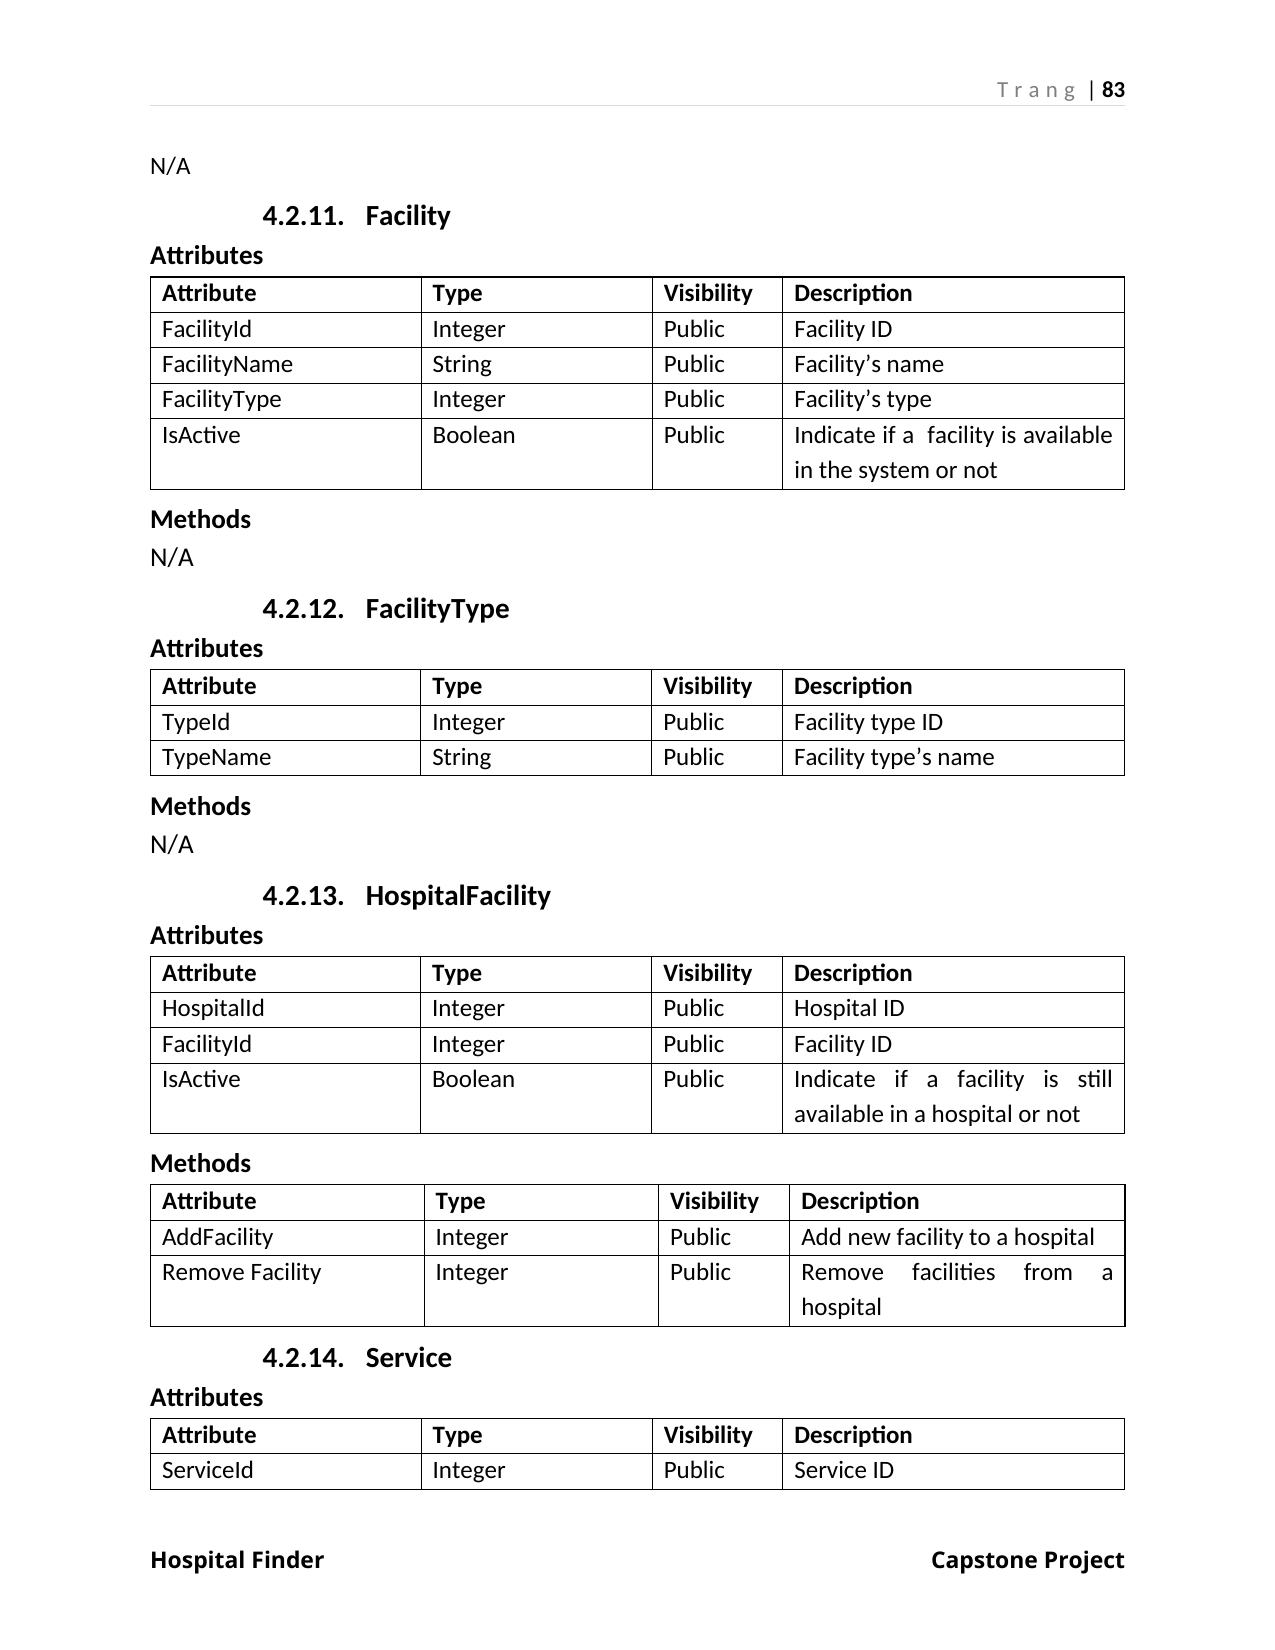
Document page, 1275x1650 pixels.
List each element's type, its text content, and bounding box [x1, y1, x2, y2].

table_header Visibility [652, 957, 782, 992]
table_header Type [422, 278, 652, 312]
table_cell Service ID [783, 1454, 1124, 1489]
table_cell Public [653, 419, 782, 488]
table_header Type [425, 1185, 658, 1220]
table_cell Remove Facility [151, 1256, 424, 1326]
table_cell Indicate if a facility is still available in a hospital or not [783, 1064, 1124, 1133]
table_header Description [783, 1419, 1124, 1453]
table_cell Facility’s type [783, 384, 1124, 418]
table_cell Integer [425, 1221, 658, 1255]
table_header Type [421, 670, 651, 704]
list FacilityType [262, 590, 1125, 626]
table_cell Boolean [422, 419, 652, 488]
table_cell Integer [421, 706, 651, 740]
list Facility [262, 197, 1125, 233]
table_cell HospitalId [151, 993, 420, 1027]
table_cell Public [652, 1064, 782, 1133]
table_cell Public [653, 1454, 782, 1489]
table_cell Facility ID [783, 1028, 1124, 1062]
table_cell Public [652, 706, 782, 740]
table_cell TypeName [151, 741, 420, 775]
table_cell Integer [425, 1256, 658, 1326]
table_header Attribute [151, 957, 420, 992]
table_cell Integer [422, 384, 652, 418]
table_cell Facility type’s name [783, 741, 1124, 775]
table_cell IsActive [151, 419, 421, 488]
text Methods [150, 502, 1125, 535]
table_header Attribute [151, 1185, 424, 1220]
text Attributes [150, 631, 1125, 664]
text Methods [150, 789, 1125, 822]
table_header Description [790, 1185, 1124, 1220]
table_cell Add new facility to a hospital [790, 1221, 1124, 1255]
table_cell Public [652, 993, 782, 1027]
table_cell FacilityId [151, 1028, 420, 1062]
table_cell FacilityType [151, 384, 421, 418]
table_header Description [783, 670, 1124, 704]
table_cell ServiceId [151, 1454, 421, 1489]
text N/A [150, 540, 1125, 573]
table_cell TypeId [151, 706, 420, 740]
table_cell Integer [421, 1028, 651, 1062]
table_cell Public [659, 1221, 789, 1255]
table_cell Facility type ID [783, 706, 1124, 740]
table_cell Facility ID [783, 313, 1124, 347]
table_cell Public [653, 348, 782, 383]
table_cell Public [659, 1256, 789, 1326]
table_cell Public [653, 313, 782, 347]
table_header Visibility [653, 1419, 782, 1453]
text Attributes [150, 238, 1125, 271]
table_header Attribute [151, 1419, 421, 1453]
table_cell Public [652, 1028, 782, 1062]
table_header Visibility [659, 1185, 789, 1220]
table_header Visibility [653, 278, 782, 312]
table_cell Boolean [421, 1064, 651, 1133]
table_header Visibility [652, 670, 782, 704]
table_cell Public [653, 384, 782, 418]
table_cell IsActive [151, 1064, 420, 1133]
table_cell String [421, 741, 651, 775]
table_cell FacilityId [151, 313, 421, 347]
table_cell Remove facilities from a hospital [790, 1256, 1124, 1326]
text Methods [150, 1146, 1125, 1179]
table_header Attribute [151, 278, 421, 312]
table_cell Facility’s name [783, 348, 1124, 383]
text Attributes [150, 918, 1125, 951]
text Attributes [150, 1380, 1125, 1413]
table_header Type [421, 957, 651, 992]
table_cell AddFacility [151, 1221, 424, 1255]
text N/A [150, 150, 1125, 181]
list Service [262, 1339, 1125, 1375]
list HospitalFacility [262, 877, 1125, 913]
table_cell Integer [422, 1454, 652, 1489]
table_header Description [783, 957, 1124, 992]
table_cell FacilityName [151, 348, 421, 383]
table_cell Indicate if a facility is available in the system or not [783, 419, 1124, 488]
table_header Description [783, 278, 1124, 312]
table_cell String [422, 348, 652, 383]
table_cell Integer [422, 313, 652, 347]
table_cell Public [652, 741, 782, 775]
table_header Attribute [151, 670, 420, 704]
table_cell Hospital ID [783, 993, 1124, 1027]
text N/A [150, 827, 1125, 860]
table_cell Integer [421, 993, 651, 1027]
table_header Type [422, 1419, 652, 1453]
